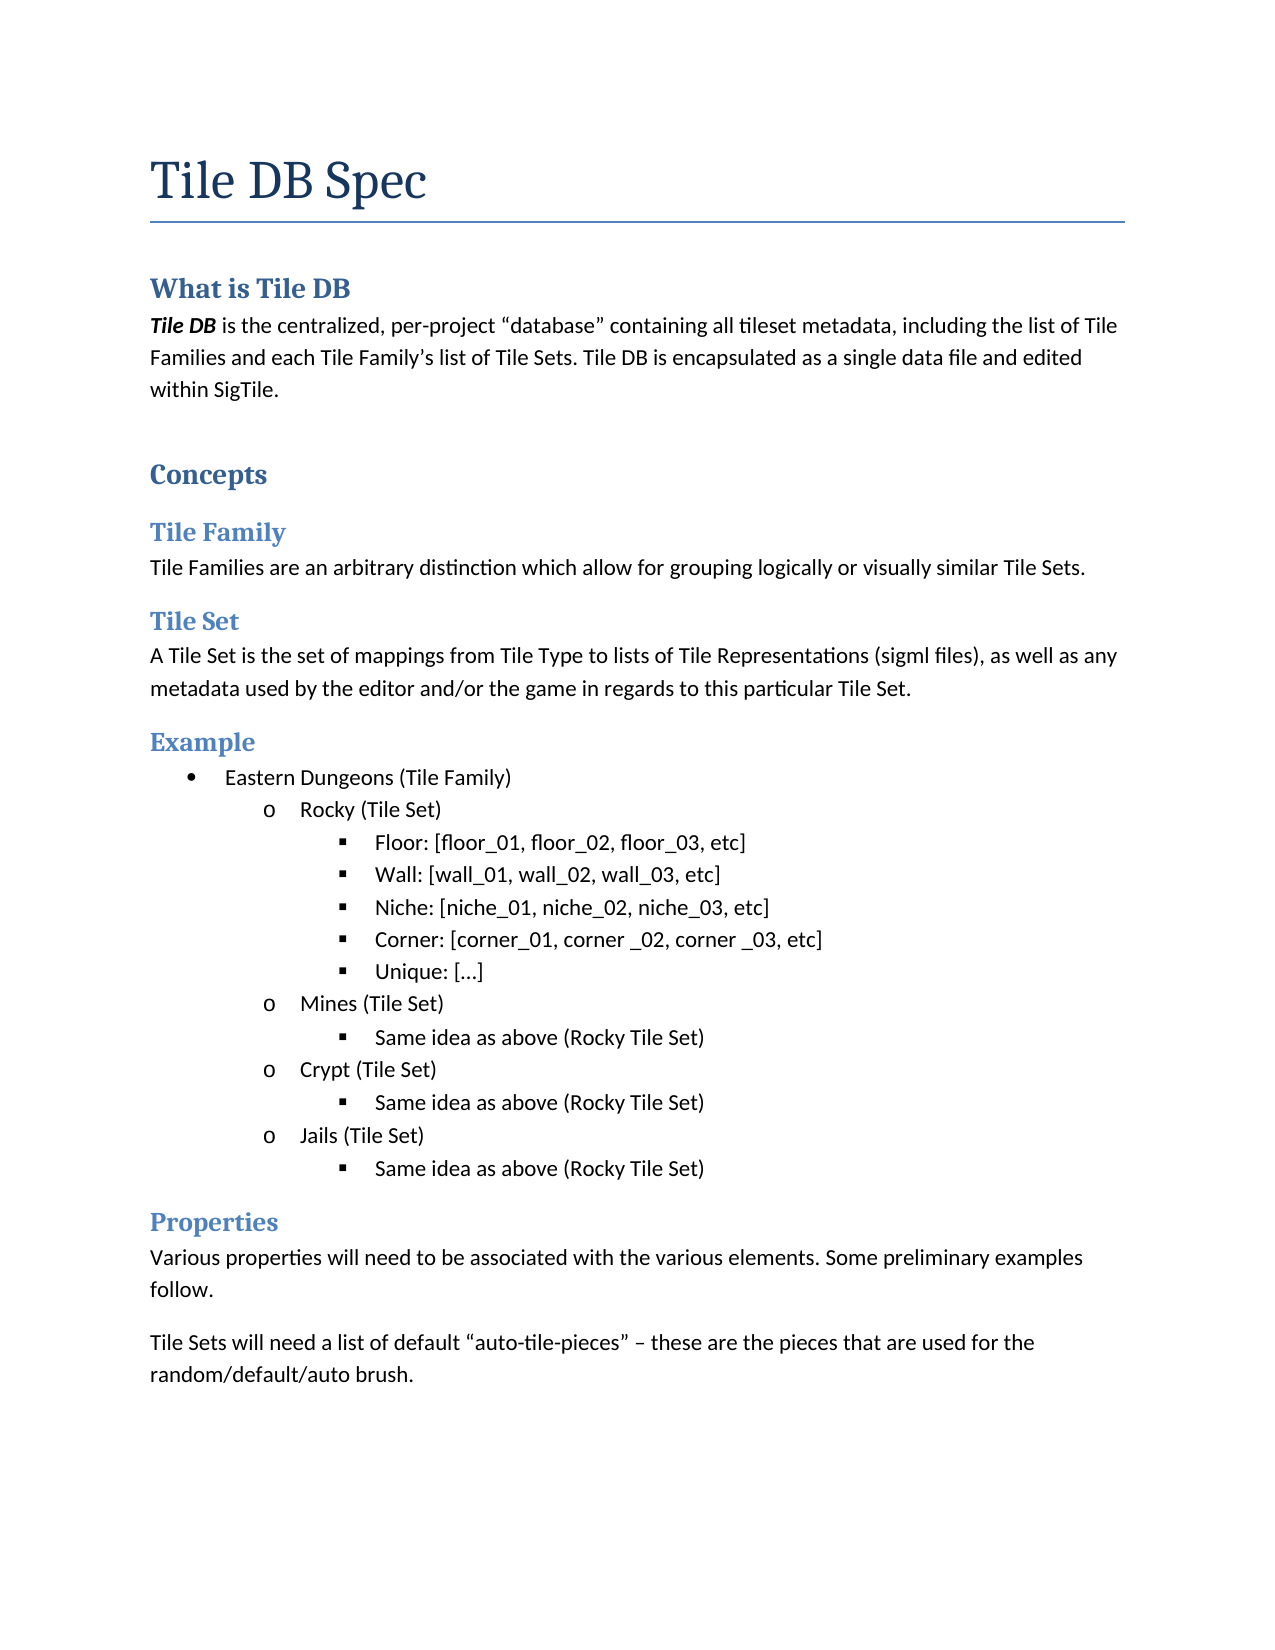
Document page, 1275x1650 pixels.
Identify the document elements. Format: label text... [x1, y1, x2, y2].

text A Tile Set is the set of mappings from Tile Type to lists of Tile Representations (sigml files), as well as any metadata used by the editor and/or the game in regards to this particular Tile Set. [150, 642, 1125, 702]
subtitle Tile Set [150, 606, 1125, 637]
list Niche: [niche_01, niche_02, niche_03, etc] [337, 893, 1125, 921]
list Crypt (Tile Set) [262, 1055, 1125, 1084]
list Floor: [floor_01, floor_02, floor_03, etc] [337, 828, 1125, 856]
list Same idea as above (Rocky Tile Set) [337, 1023, 1125, 1051]
text Various properties will need to be associated with the various elements. Some preliminary examples follow. [150, 1243, 1125, 1303]
list Wall: [wall_01, wall_02, wall_03, etc] [337, 861, 1125, 888]
list Rocky (Tile Set) [262, 795, 1125, 824]
list Mines (Tile Set) [262, 989, 1125, 1018]
list Unique: […] [337, 957, 1125, 985]
text Tile Families are an arbitrary distinction which allow for grouping logically or visually similar Tile Sets. [150, 553, 1125, 581]
subtitle Properties [150, 1207, 1125, 1238]
list Same idea as above (Rocky Tile Set) [337, 1088, 1125, 1117]
list Jails (Tile Set) [262, 1121, 1125, 1150]
list Same idea as above (Rocky Tile Set) [337, 1154, 1125, 1182]
text Tile DB is the centralized, per-project “database” containing all tileset metadata, including the list of Tile Families and each Tile Family’s list of Tile Sets. Tile DB is encapsulated as a single data file and edited within SigTile. [150, 311, 1125, 404]
list Eastern Dungeons (Tile Family) [187, 763, 1125, 791]
subtitle Tile Family [150, 517, 1125, 548]
subtitle Example [150, 727, 1125, 758]
title Tile DB Spec [150, 150, 1125, 221]
subtitle Concepts [150, 458, 1125, 491]
text Tile Sets will need a list of default “auto-tile-pieces” – these are the pieces that are used for the random/default/auto brush. [150, 1328, 1125, 1388]
subtitle What is Tile DB [150, 273, 1125, 306]
list Corner: [corner_01, corner _02, corner _03, etc] [337, 925, 1125, 953]
